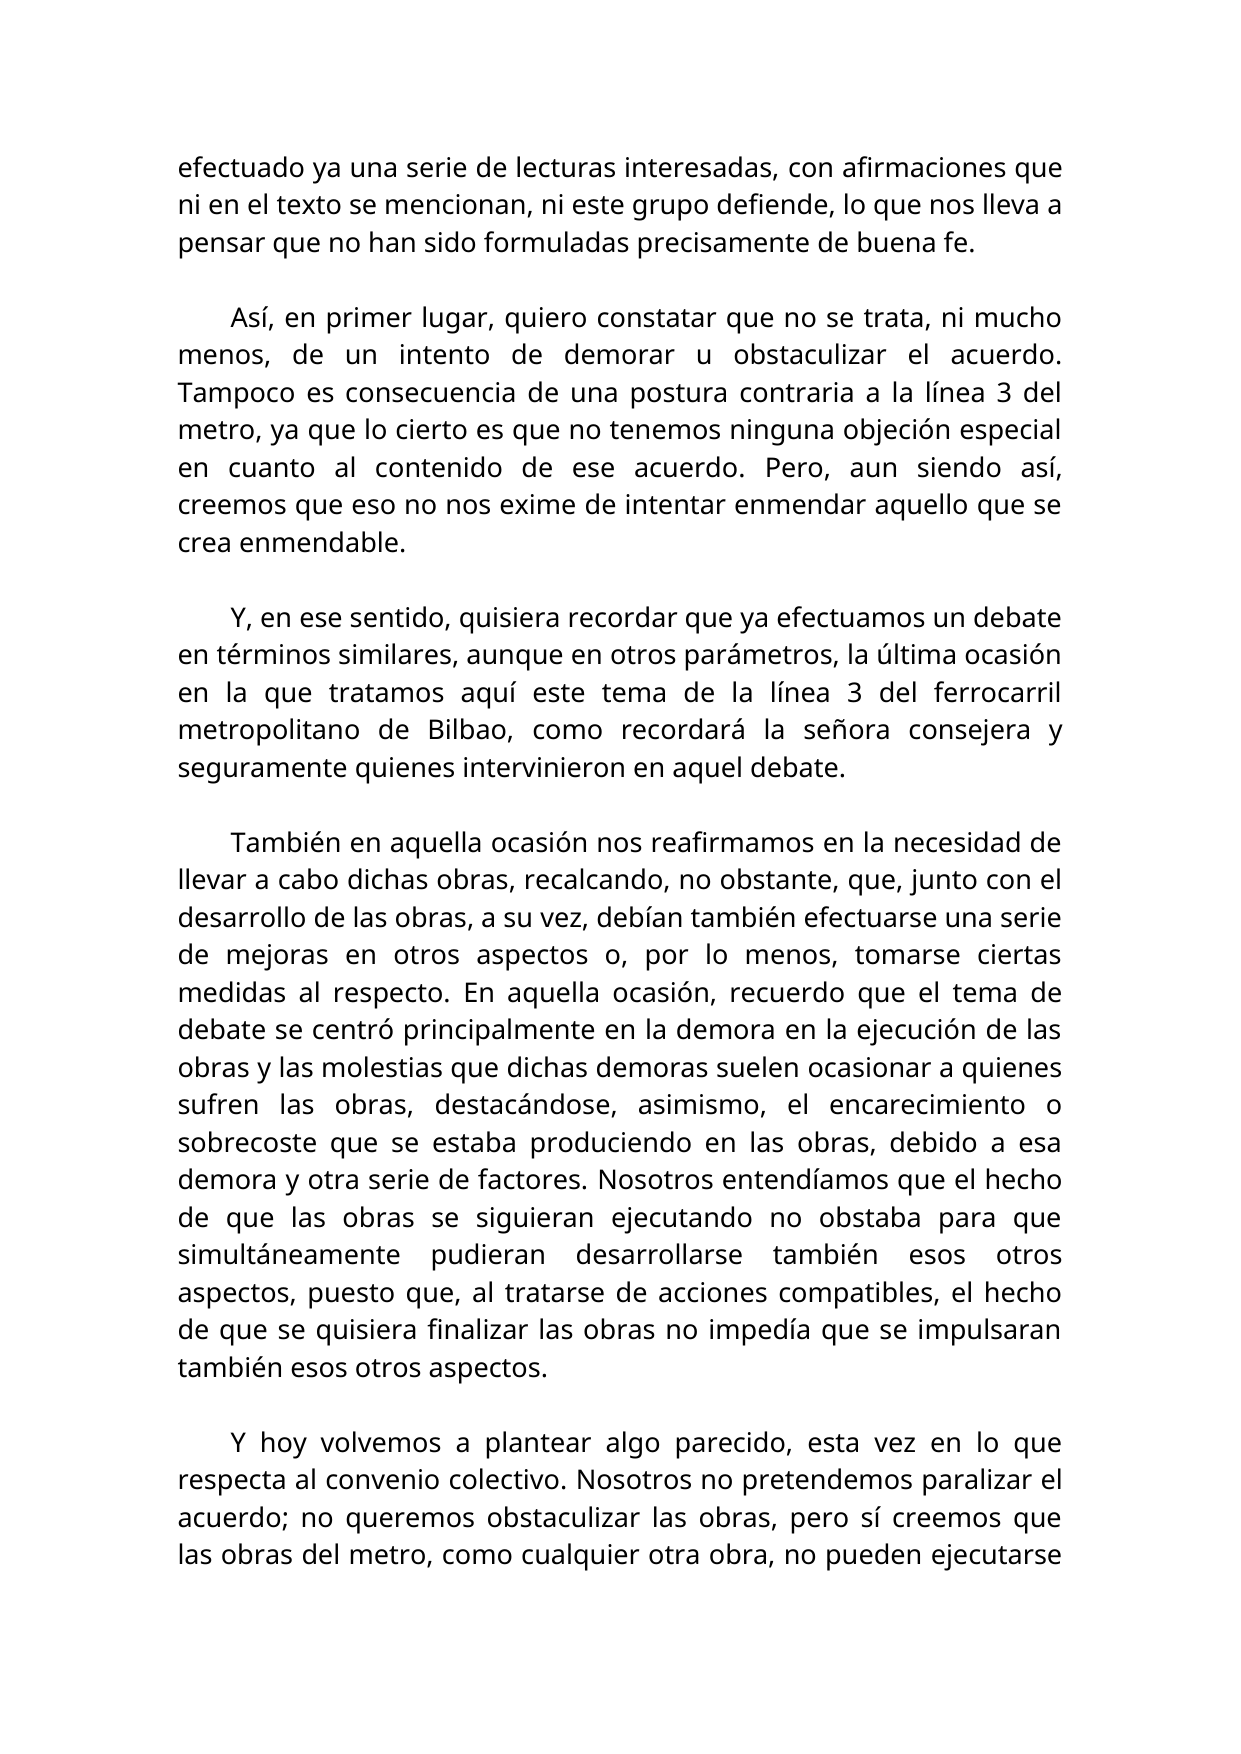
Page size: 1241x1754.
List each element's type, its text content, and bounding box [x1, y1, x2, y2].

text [177, 1423, 1063, 1573]
text Así, en primer lugar, quiero constatar que no se trata, ni mucho menos, de un intento de demorar u obstaculizar el acuerdo. Tampoco es consecuencia de una postura contraria a la línea 3 del metro, ya que lo cierto es que no tenemos ninguna objeción especial en cuanto al contenido de ese acuerdo. Pero, aun siendo así, creemos que eso no nos exime de intentar enmendar aquello que se crea enmendable. [177, 298, 1063, 560]
text También en aquella ocasión nos reafirmamos en la necesidad de llevar a cabo dichas obras, recalcando, no obstante, que, junto con el desarrollo de las obras, a su vez, debían también efectuarse una serie de mejoras en otros aspectos o, por lo menos, tomarse ciertas medidas al respecto. En aquella ocasión, recuerdo que el tema de debate se centró principalmente en la demora en la ejecución de las obras y las molestias que dichas demoras suelen ocasionar a quienes sufren las obras, destacándose, asimismo, el encarecimiento o sobrecoste que se estaba produciendo en las obras, debido a esa demora y otra serie de factores. Nosotros entendíamos que el hecho de que las obras se siguieran ejecutando no obstaba para que simultáneamente pudieran desarrollarse también esos otros aspectos, puesto que, al tratarse de acciones compatibles, el hecho de que se quisiera finalizar las obras no impedía que se impulsaran también esos otros aspectos. [177, 823, 1063, 1385]
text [177, 148, 1063, 260]
text Y, en ese sentido, quisiera recordar que ya efectuamos un debate en términos similares, aunque en otros parámetros, la última ocasión en la que tratamos aquí este tema de la línea 3 del ferrocarril metropolitano de Bilbao, como recordará la señora consejera y seguramente quienes intervinieron en aquel debate. [177, 598, 1063, 785]
